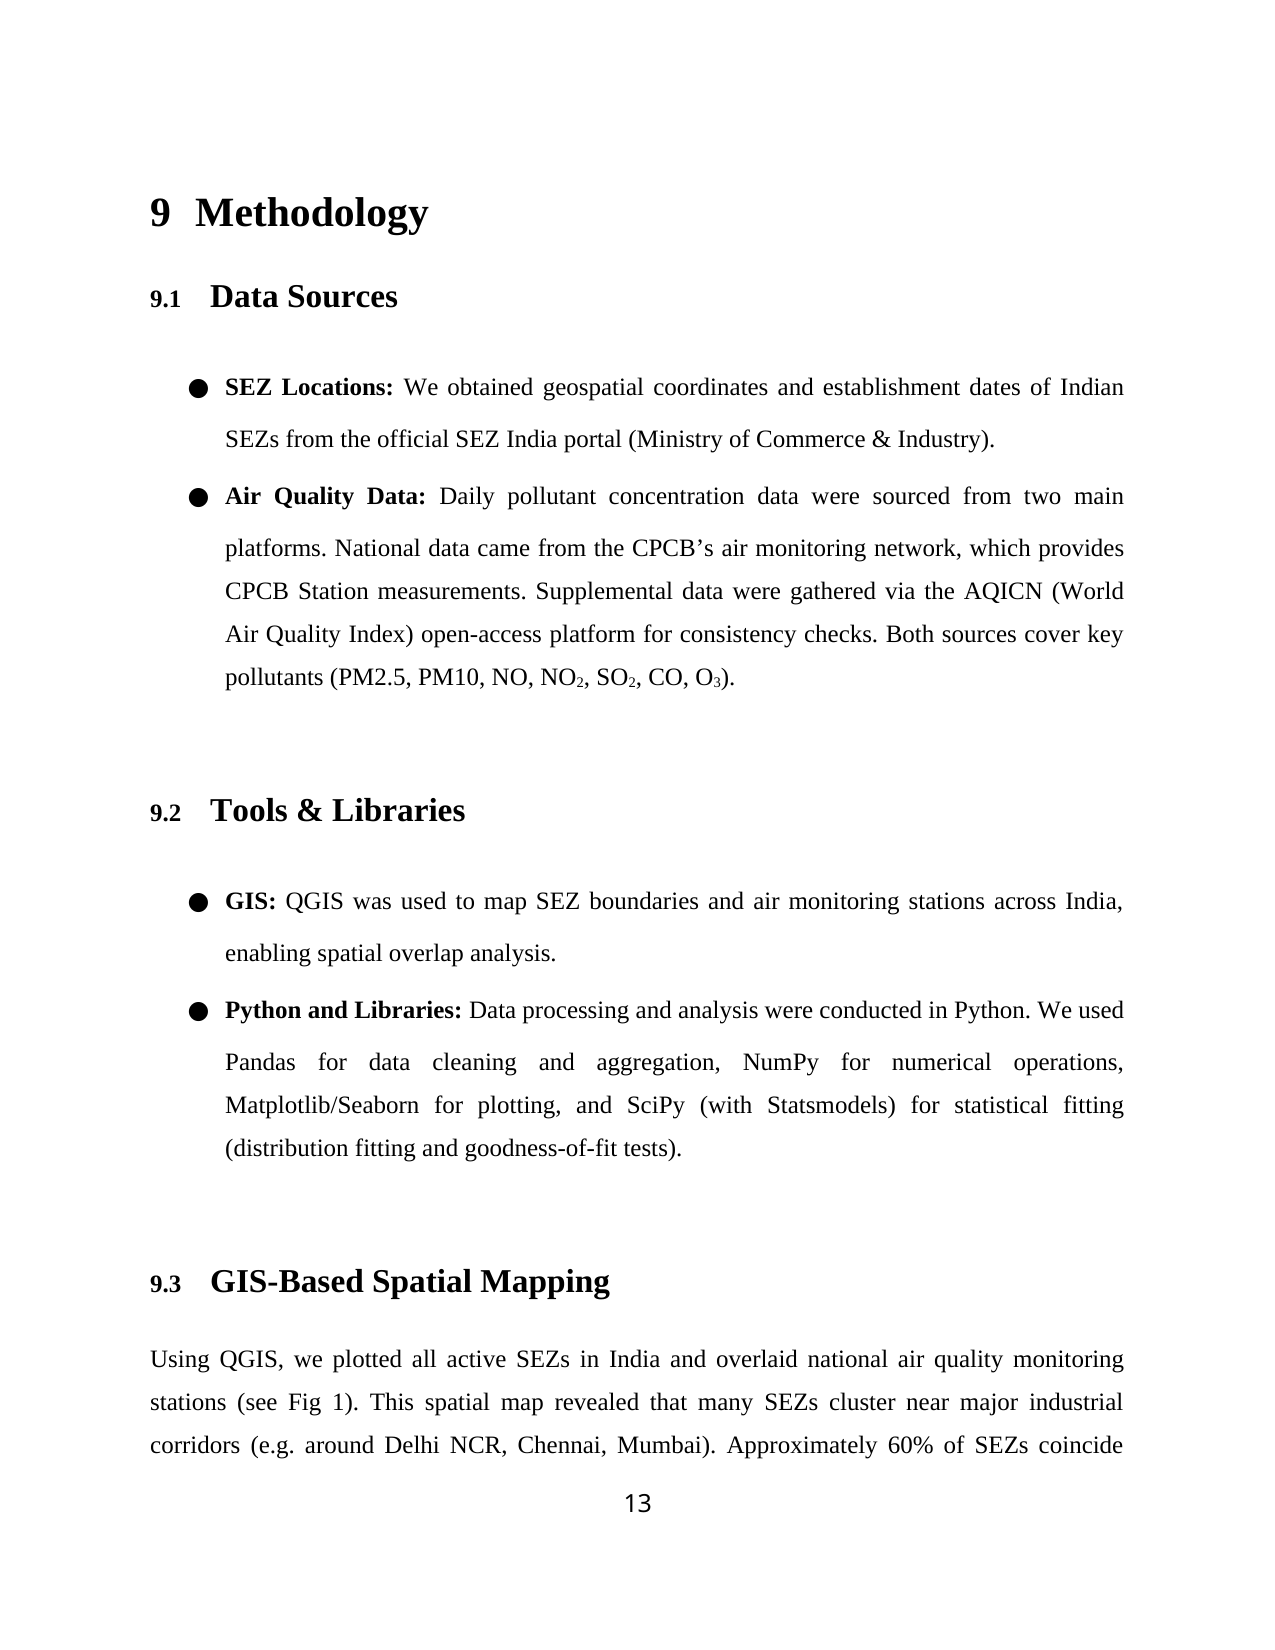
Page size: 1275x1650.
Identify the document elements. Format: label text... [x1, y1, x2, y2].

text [150, 1344, 1125, 1459]
list Air Quality Data: Daily pollutant concentration data were sourced from two main platforms. National data came from the CPCB’s air monitoring network, which provides CPCB Station measurements. Supplemental data were gathered via the AQICN (World Air Quality Index) open-access platform for consistency checks. Both sources cover key pollutants (PM2.5, PM10, NO, NO2, SO2, CO, O3). [187, 467, 1125, 691]
list GIS: QGIS was used to map SEZ boundaries and air monitoring stations across India, enabling spatial overlap analysis. [187, 873, 1125, 967]
list Python and Libraries: Data processing and analysis were conducted in Python. We used Pandas for data cleaning and aggregation, NumPy for numerical operations, Matplotlib/Seaborn for plotting, and SciPy (with Statsmodels) for statistical fitting (distribution fitting and goodness-of-fit tests). [187, 981, 1125, 1162]
subtitle Data Sources [150, 276, 1125, 314]
subtitle Methodology [150, 187, 1125, 235]
list SEZ Locations: We obtained geospatial coordinates and establishment dates of Indian SEZs from the official SEZ India portal (Ministry of Commerce & Industry). [187, 358, 1125, 453]
subtitle GIS-Based Spatial Mapping [150, 1261, 1125, 1299]
subtitle Tools & Libraries [150, 790, 1125, 828]
